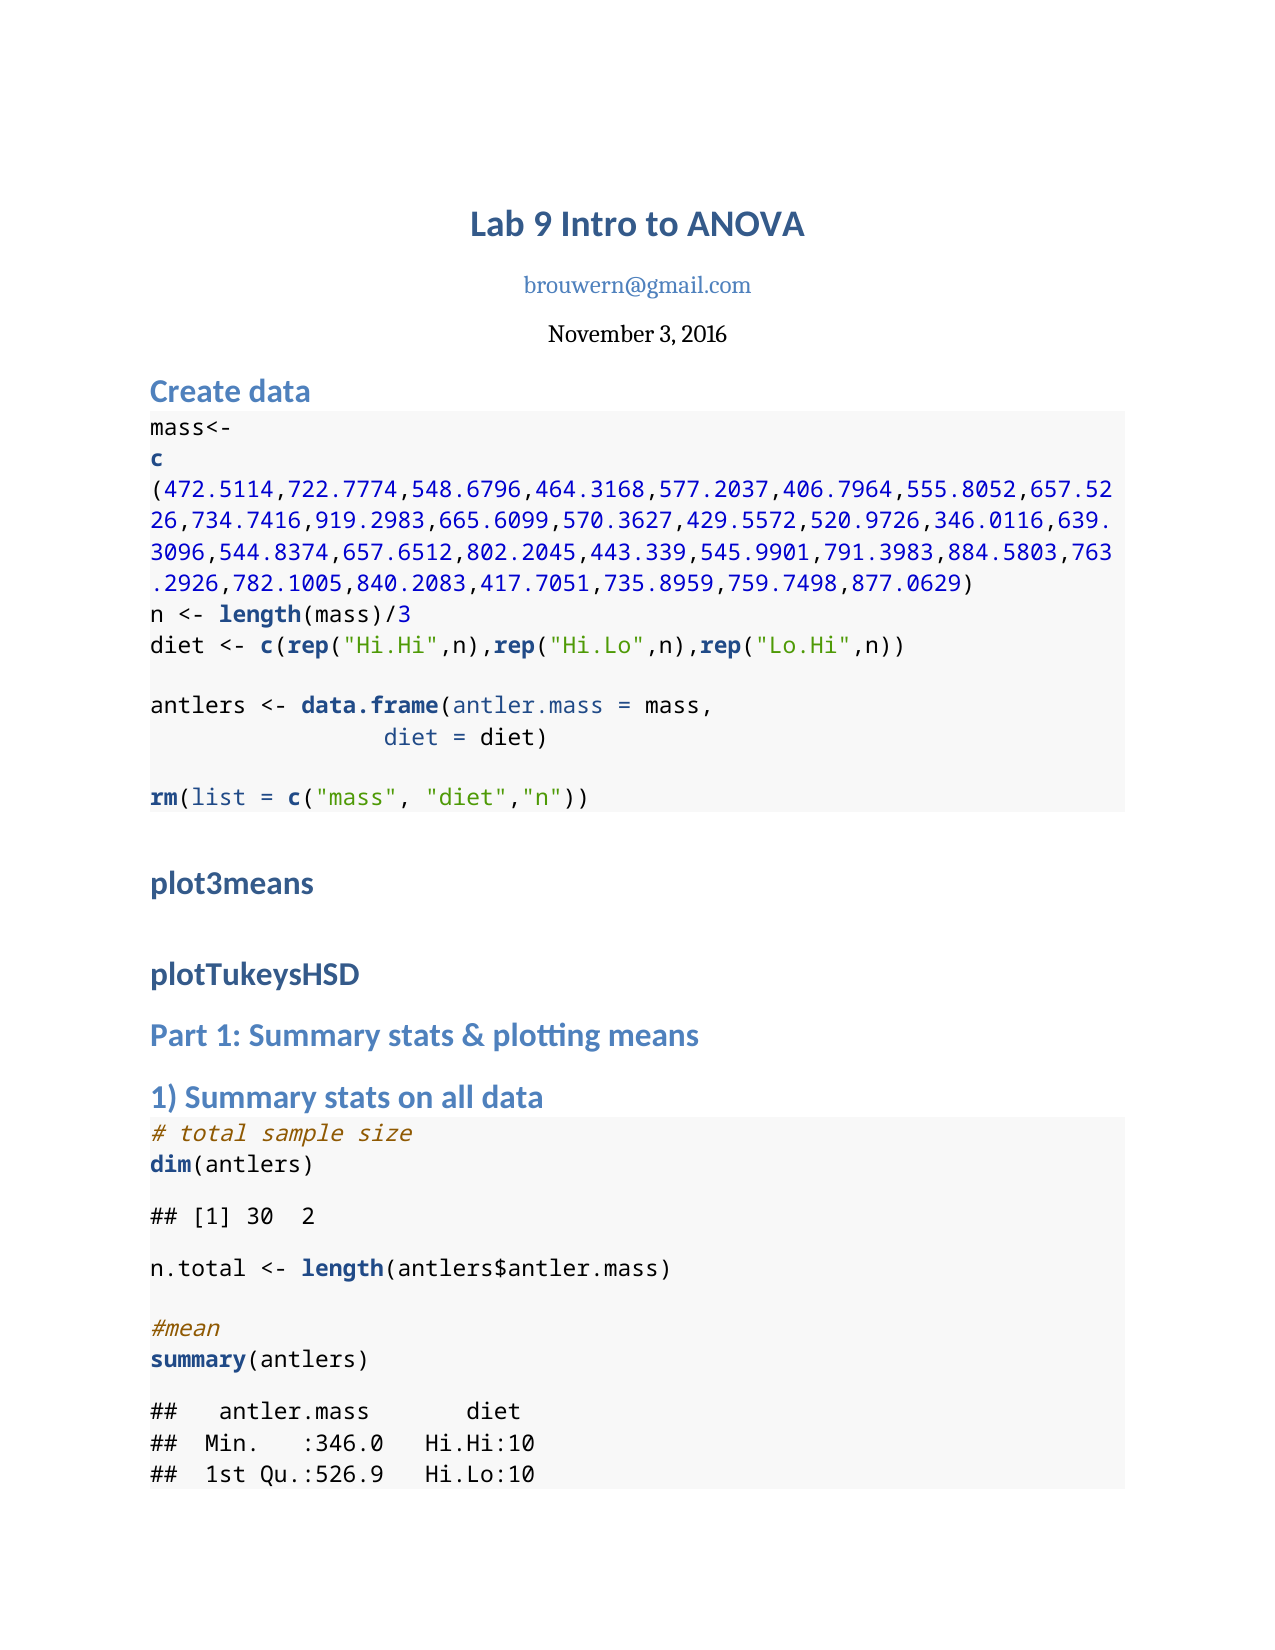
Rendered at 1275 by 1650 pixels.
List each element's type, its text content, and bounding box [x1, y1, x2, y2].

text mass<-c(472.5114,722.7774,548.6796,464.3168,577.2037,406.7964,555.8052,657.5226,734.7416,919.2983,665.6099,570.3627,429.5572,520.9726,346.0116,639.3096,544.8374,657.6512,802.2045,443.339,545.9901,791.3983,884.5803,763.2926,782.1005,840.2083,417.7051,735.8959,759.7498,877.0629) n <- length(mass)/3 diet <- c(rep("Hi.Hi",n),rep("Hi.Lo",n),rep("Lo.Hi",n)) antlers <- data.frame(antler.mass = mass, diet = diet) rm(list = c("mass", "diet","n")) [150, 411, 1125, 812]
subtitle 1) Summary stats on all data [150, 1076, 1125, 1117]
text brouwern@gmail.com [150, 271, 1125, 299]
title Lab 9 Intro to ANOVA [150, 200, 1125, 246]
text # total sample size dim(antlers) [315, 1117, 1125, 1179]
subtitle Create data [150, 370, 1125, 411]
text ## [1] 30 2 [150, 1200, 1125, 1231]
subtitle plot3means [150, 862, 1125, 903]
subtitle plotTukeysHSD [150, 953, 1125, 993]
text November 3, 2016 [150, 320, 1125, 349]
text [150, 1395, 1125, 1489]
text n.total <- length(antlers$antler.mass) #mean summary(antlers) [150, 1252, 1125, 1374]
subtitle Part 1: Summary stats & plotting means [150, 1014, 1125, 1055]
